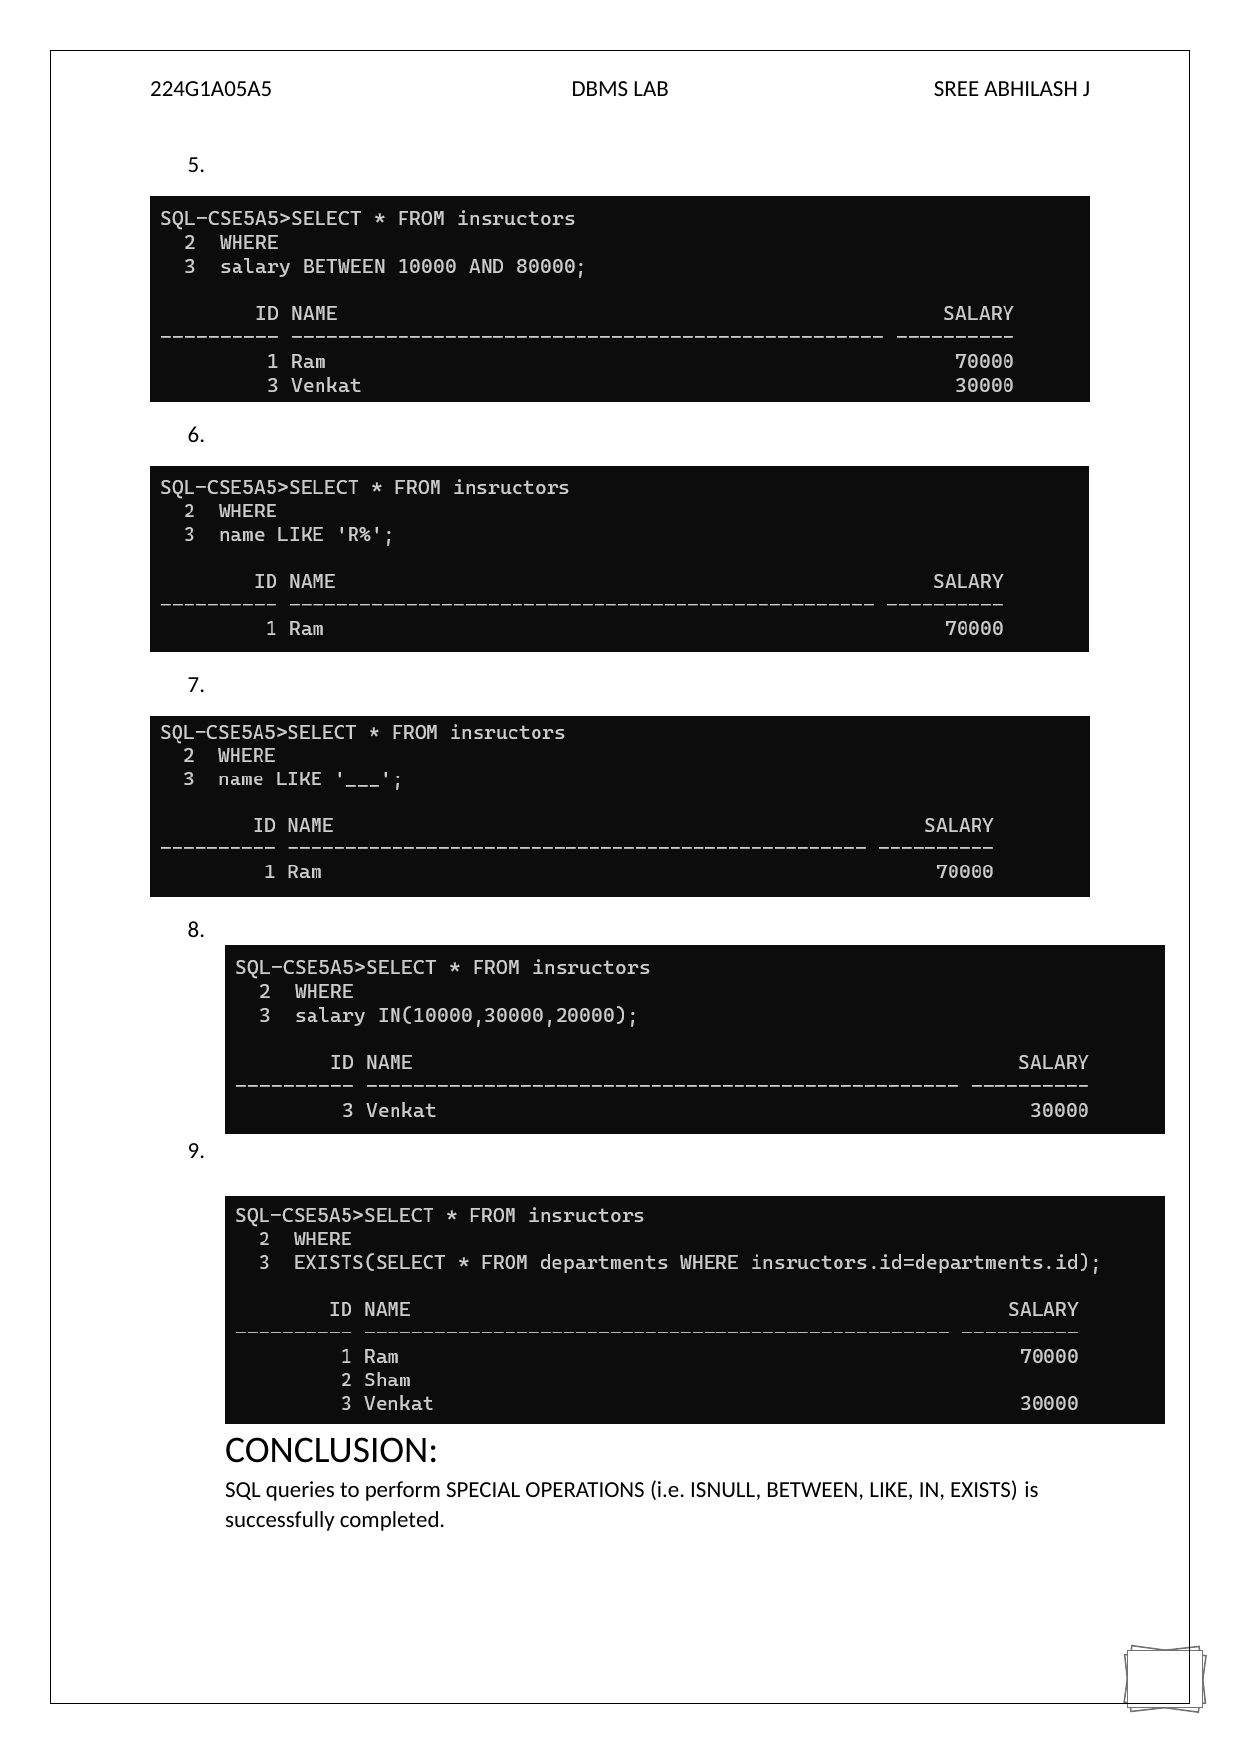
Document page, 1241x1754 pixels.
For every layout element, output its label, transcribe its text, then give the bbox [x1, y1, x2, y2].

picture [150, 716, 1090, 897]
picture [150, 196, 1090, 402]
picture [150, 466, 1089, 652]
picture [225, 945, 1165, 1134]
list SQL queries to perform SPECIAL OPERATIONS (i.e. ISNULL, BETWEEN, LIKE, IN, EXISTS) is successfully completed. [225, 1475, 1090, 1533]
list CONCLUSION: [225, 1426, 1090, 1472]
picture [225, 1196, 1165, 1424]
